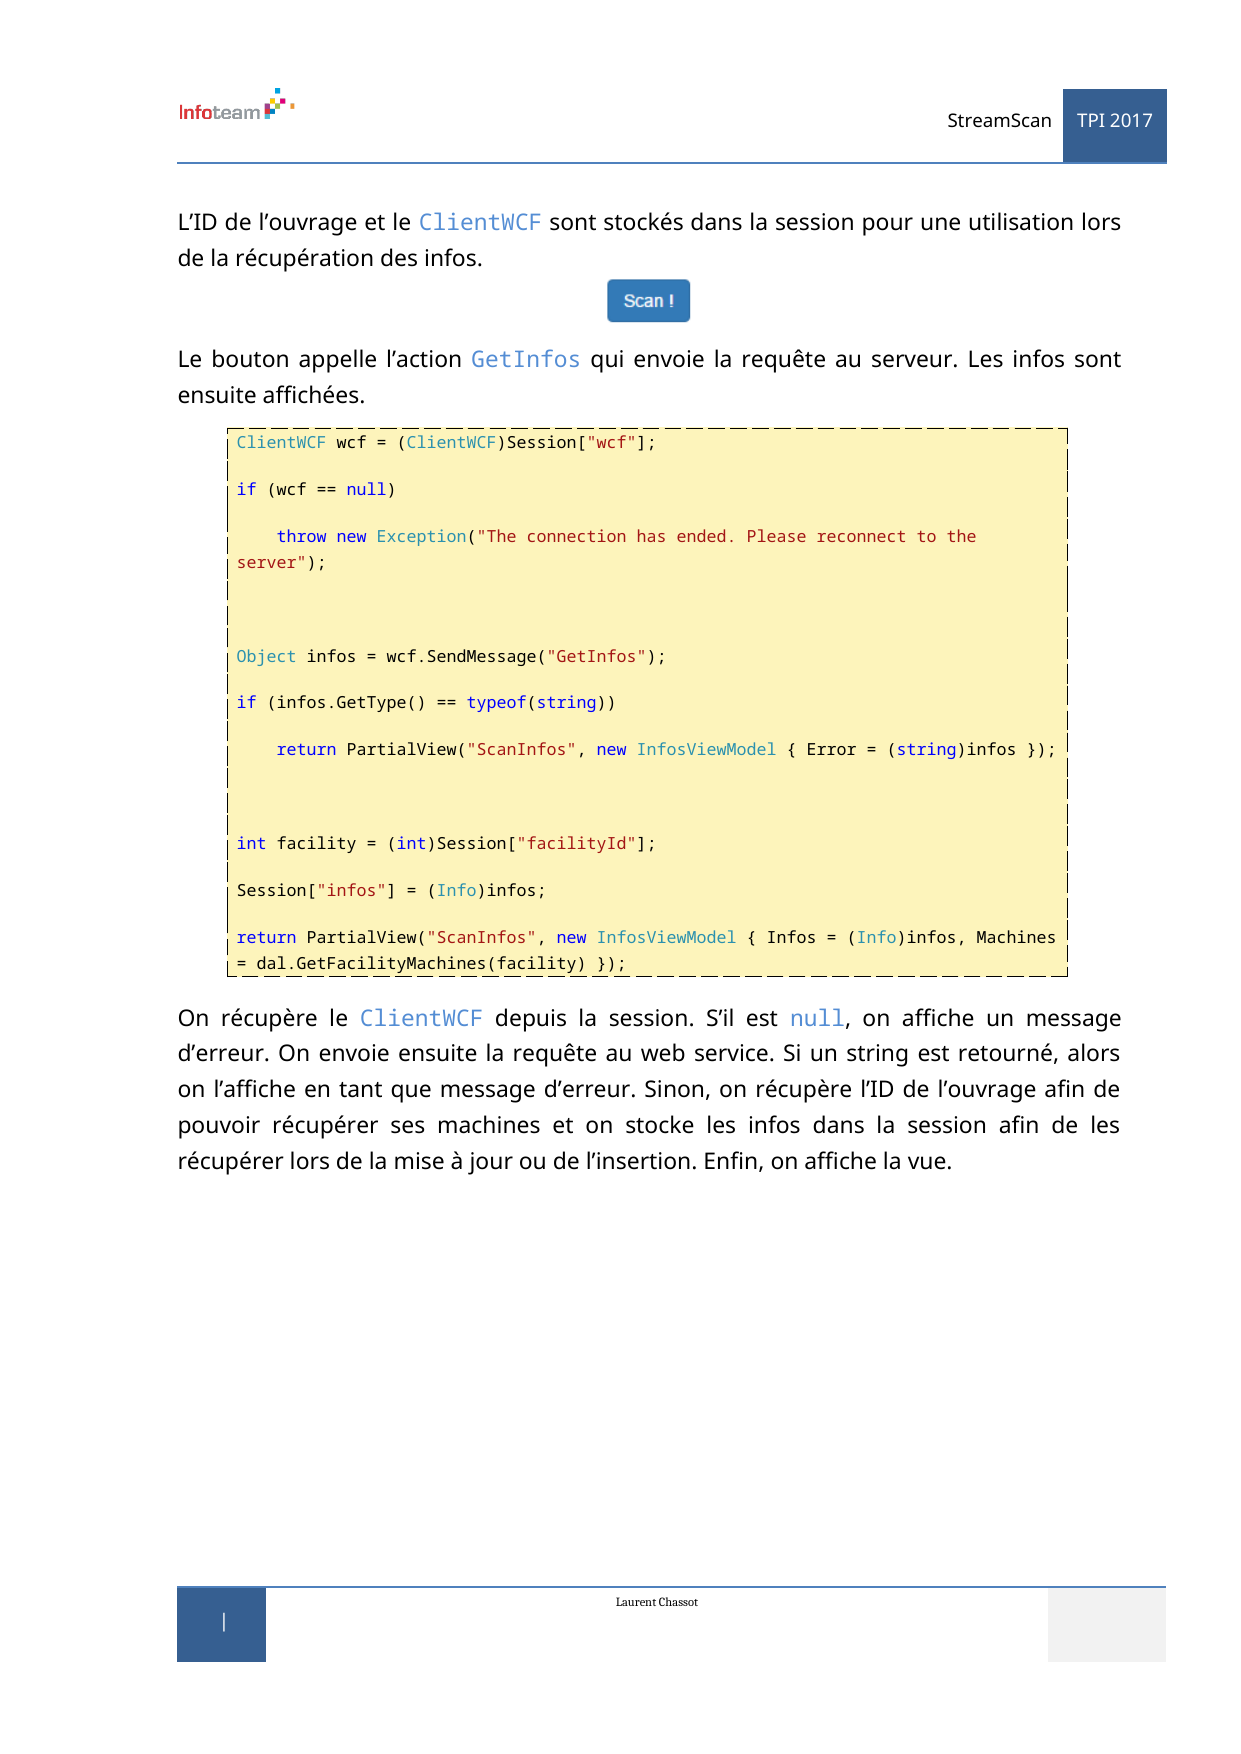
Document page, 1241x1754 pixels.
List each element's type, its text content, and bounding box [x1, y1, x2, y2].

text On récupère le ClientWCF depuis la session. S’il est null, on affiche un message d’erreur. On envoie ensuite la requête au web service. Si un string est retourné, alors on l’affiche en tant que message d’erreur. Sinon, on récupère l’ID de l’ouvrage afin de pouvoir récupérer ses machines et on stocke les infos dans la session afin de les récupérer lors de la mise à jour ou de l’insertion. Enfin, on affiche la vue. [177, 1001, 1122, 1176]
picture [605, 277, 694, 326]
text return PartialView("ScanInfos", new InfosViewModel { Error = (string)infos }); [227, 735, 1068, 761]
picture [180, 88, 295, 119]
text ClientWCF wcf = (ClientWCF)Session["wcf"]; [227, 427, 1068, 453]
text Le bouton appelle l’action GetInfos qui envoie la requête au serveur. Les infos sont ensuite affichées. [177, 343, 1122, 410]
text Object infos = wcf.SendMessage("GetInfos"); [227, 641, 1068, 667]
text throw new Exception("The connection has ended. Please reconnect to the server"); [227, 521, 1068, 573]
text if (infos.GetType() == typeof(string)) [227, 688, 1068, 714]
text if (wcf == null) [227, 474, 1068, 500]
text L’ID de l’ouvrage et le ClientWCF sont stockés dans la session pour une utilisation lors de la récupération des infos. [177, 206, 1122, 273]
text return PartialView("ScanInfos", new InfosViewModel { Infos = (Info)infos, Machines = dal.GetFacilityMachines(facility) }); [227, 922, 1068, 977]
text Session["infos"] = (Info)infos; [227, 875, 1068, 901]
text int facility = (int)Session["facilityId"]; [227, 828, 1068, 854]
